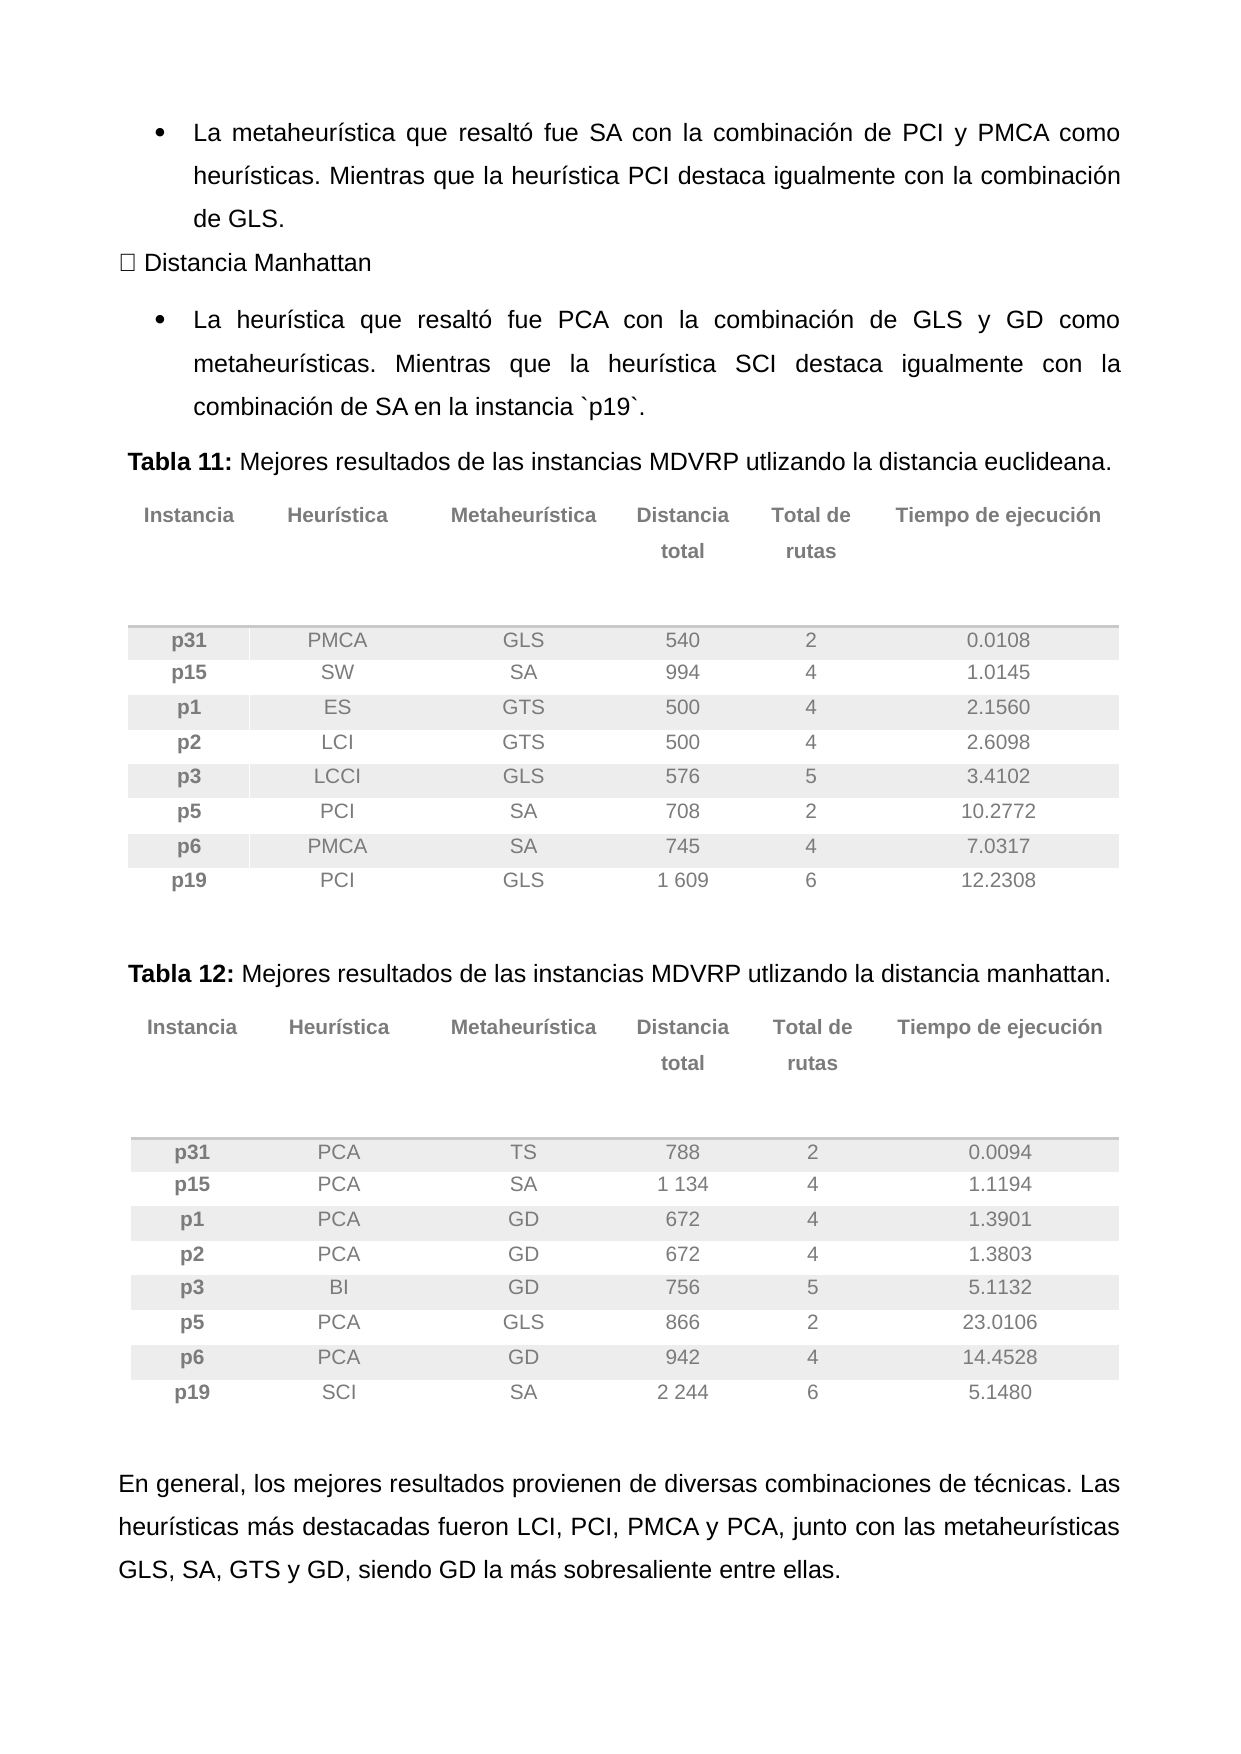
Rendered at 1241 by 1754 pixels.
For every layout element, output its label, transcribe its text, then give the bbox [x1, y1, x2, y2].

table_cell p15 [128, 660, 249, 695]
table_cell 23.0106 [881, 1310, 1119, 1345]
table_cell p1 [128, 695, 249, 730]
table_cell p19 [131, 1380, 253, 1415]
table_cell 788 [622, 1140, 744, 1172]
table_cell 2.1560 [878, 695, 1119, 730]
table_cell GD [425, 1206, 622, 1241]
table_cell PCA [253, 1206, 425, 1241]
table_header Distancia total [622, 1015, 744, 1137]
table_header Metaheurística [425, 503, 622, 625]
table_cell 4 [744, 1345, 881, 1380]
table_header Heurística [253, 1015, 425, 1137]
table_cell 4 [744, 1206, 881, 1241]
table_cell 0.0094 [881, 1140, 1119, 1172]
table_cell 4 [744, 730, 878, 764]
table_cell 6 [744, 1380, 881, 1415]
table_cell TS [425, 1140, 622, 1172]
table_cell 5.1132 [881, 1275, 1119, 1310]
table_header Instancia [131, 1015, 253, 1137]
table_cell 5.1480 [881, 1380, 1119, 1415]
table_cell 0.0108 [878, 628, 1119, 660]
table_cell PCA [253, 1140, 425, 1172]
table_cell 2 [744, 1310, 881, 1345]
text En general, los mejores resultados provienen de diversas combinaciones de técnicas. Las heurísticas más destacadas fueron LCI, PCI, PMCA y PCA, junto con las metaheurísticas GLS, SA, GTS y GD, siendo GD la más sobresaliente entre ellas. [118, 1469, 1122, 1584]
table_cell PCI [250, 868, 425, 903]
table_cell PCA [253, 1241, 425, 1275]
table_cell p15 [131, 1172, 253, 1206]
table_cell GLS [425, 1310, 622, 1345]
table_cell p5 [128, 799, 249, 833]
table_cell p2 [131, 1241, 253, 1275]
table_cell 756 [622, 1275, 744, 1310]
table_cell GTS [425, 695, 622, 730]
table_cell 500 [622, 695, 744, 730]
table_cell SCI [253, 1380, 425, 1415]
table_cell 745 [622, 834, 744, 868]
table_cell GLS [425, 628, 622, 660]
table_cell 12.2308 [878, 868, 1119, 903]
table_cell 7.0317 [878, 834, 1119, 868]
table_cell p3 [131, 1275, 253, 1310]
table_cell p2 [128, 730, 249, 764]
table_cell 1.0145 [878, 660, 1119, 695]
table_cell PCA [253, 1310, 425, 1345]
table_cell 4 [744, 1241, 881, 1275]
table_cell 1 134 [622, 1172, 744, 1206]
table_cell 2 [744, 628, 878, 660]
table_cell LCI [250, 730, 425, 764]
table_cell SA [425, 834, 622, 868]
table_cell 1.3803 [881, 1241, 1119, 1275]
table_cell 672 [622, 1206, 744, 1241]
table_cell GLS [425, 868, 622, 903]
text Tabla 12: Mejores resultados de las instancias MDVRP utlizando la distancia manhattan. [118, 959, 1122, 988]
table_header Total de rutas [744, 1015, 881, 1137]
table_header Instancia [128, 503, 249, 625]
table_cell 1 609 [622, 868, 744, 903]
table_cell SA [425, 660, 622, 695]
table_cell p6 [131, 1345, 253, 1380]
table_cell 1.3901 [881, 1206, 1119, 1241]
table_header Tiempo de ejecución [878, 503, 1119, 625]
table_cell 2 [744, 799, 878, 833]
table_cell SA [425, 799, 622, 833]
table_cell 4 [744, 695, 878, 730]
table_cell PCA [253, 1172, 425, 1206]
table_cell 866 [622, 1310, 744, 1345]
table_cell p3 [128, 764, 249, 798]
table_cell 942 [622, 1345, 744, 1380]
table_cell GD [425, 1275, 622, 1310]
table_cell 5 [744, 1275, 881, 1310]
table_cell 1.1194 [881, 1172, 1119, 1206]
table_cell 2 244 [622, 1380, 744, 1415]
table_cell GD [425, 1241, 622, 1275]
table_cell SA [425, 1172, 622, 1206]
table_cell SW [250, 660, 425, 695]
table_header Metaheurística [425, 1015, 622, 1137]
table_cell GD [425, 1345, 622, 1380]
table_cell 500 [622, 730, 744, 764]
table_cell 3.4102 [878, 764, 1119, 798]
table_header Heurística [250, 503, 425, 625]
table_cell PCA [253, 1345, 425, 1380]
table_cell 672 [622, 1241, 744, 1275]
table_cell SA [425, 1380, 622, 1415]
table_cell ES [250, 695, 425, 730]
table_cell p1 [131, 1206, 253, 1241]
table_cell PMCA [250, 628, 425, 660]
table_cell p31 [131, 1140, 253, 1172]
table_cell 6 [744, 868, 878, 903]
list La heurística que resaltó fue PCA con la combinación de GLS y GD como metaheurísticas. Mientras que la heurística SCI destaca igualmente con la combinación de SA en la instancia `p19`. [156, 305, 1122, 420]
table_cell 540 [622, 628, 744, 660]
table_cell 4 [744, 660, 878, 695]
table_cell 4 [744, 1172, 881, 1206]
table_cell PMCA [250, 834, 425, 868]
table_cell PCI [250, 799, 425, 833]
table_cell 576 [622, 764, 744, 798]
text 🔹 Distancia Manhattan [118, 248, 1122, 276]
table_cell BI [253, 1275, 425, 1310]
table_cell p6 [128, 834, 249, 868]
table_cell GTS [425, 730, 622, 764]
table_cell p31 [128, 628, 249, 660]
table_cell 14.4528 [881, 1345, 1119, 1380]
table_cell 2 [744, 1140, 881, 1172]
table_cell 10.2772 [878, 799, 1119, 833]
table_cell 5 [744, 764, 878, 798]
text Tabla 11: Mejores resultados de las instancias MDVRP utlizando la distancia euclideana. [118, 447, 1122, 476]
table_cell p19 [128, 868, 249, 903]
table_cell 2.6098 [878, 730, 1119, 764]
table_cell LCCI [250, 764, 425, 798]
table_cell 994 [622, 660, 744, 695]
table_cell 4 [744, 834, 878, 868]
table_header Distancia total [622, 503, 744, 625]
table_header Total de rutas [744, 503, 878, 625]
table_cell GLS [425, 764, 622, 798]
table_header Tiempo de ejecución [881, 1015, 1119, 1137]
table_cell p5 [131, 1310, 253, 1345]
table_cell 708 [622, 799, 744, 833]
list La metaheurística que resaltó fue SA con la combinación de PCI y PMCA como heurísticas. Mientras que la heurística PCI destaca igualmente con la combinación de GLS. [156, 118, 1122, 233]
